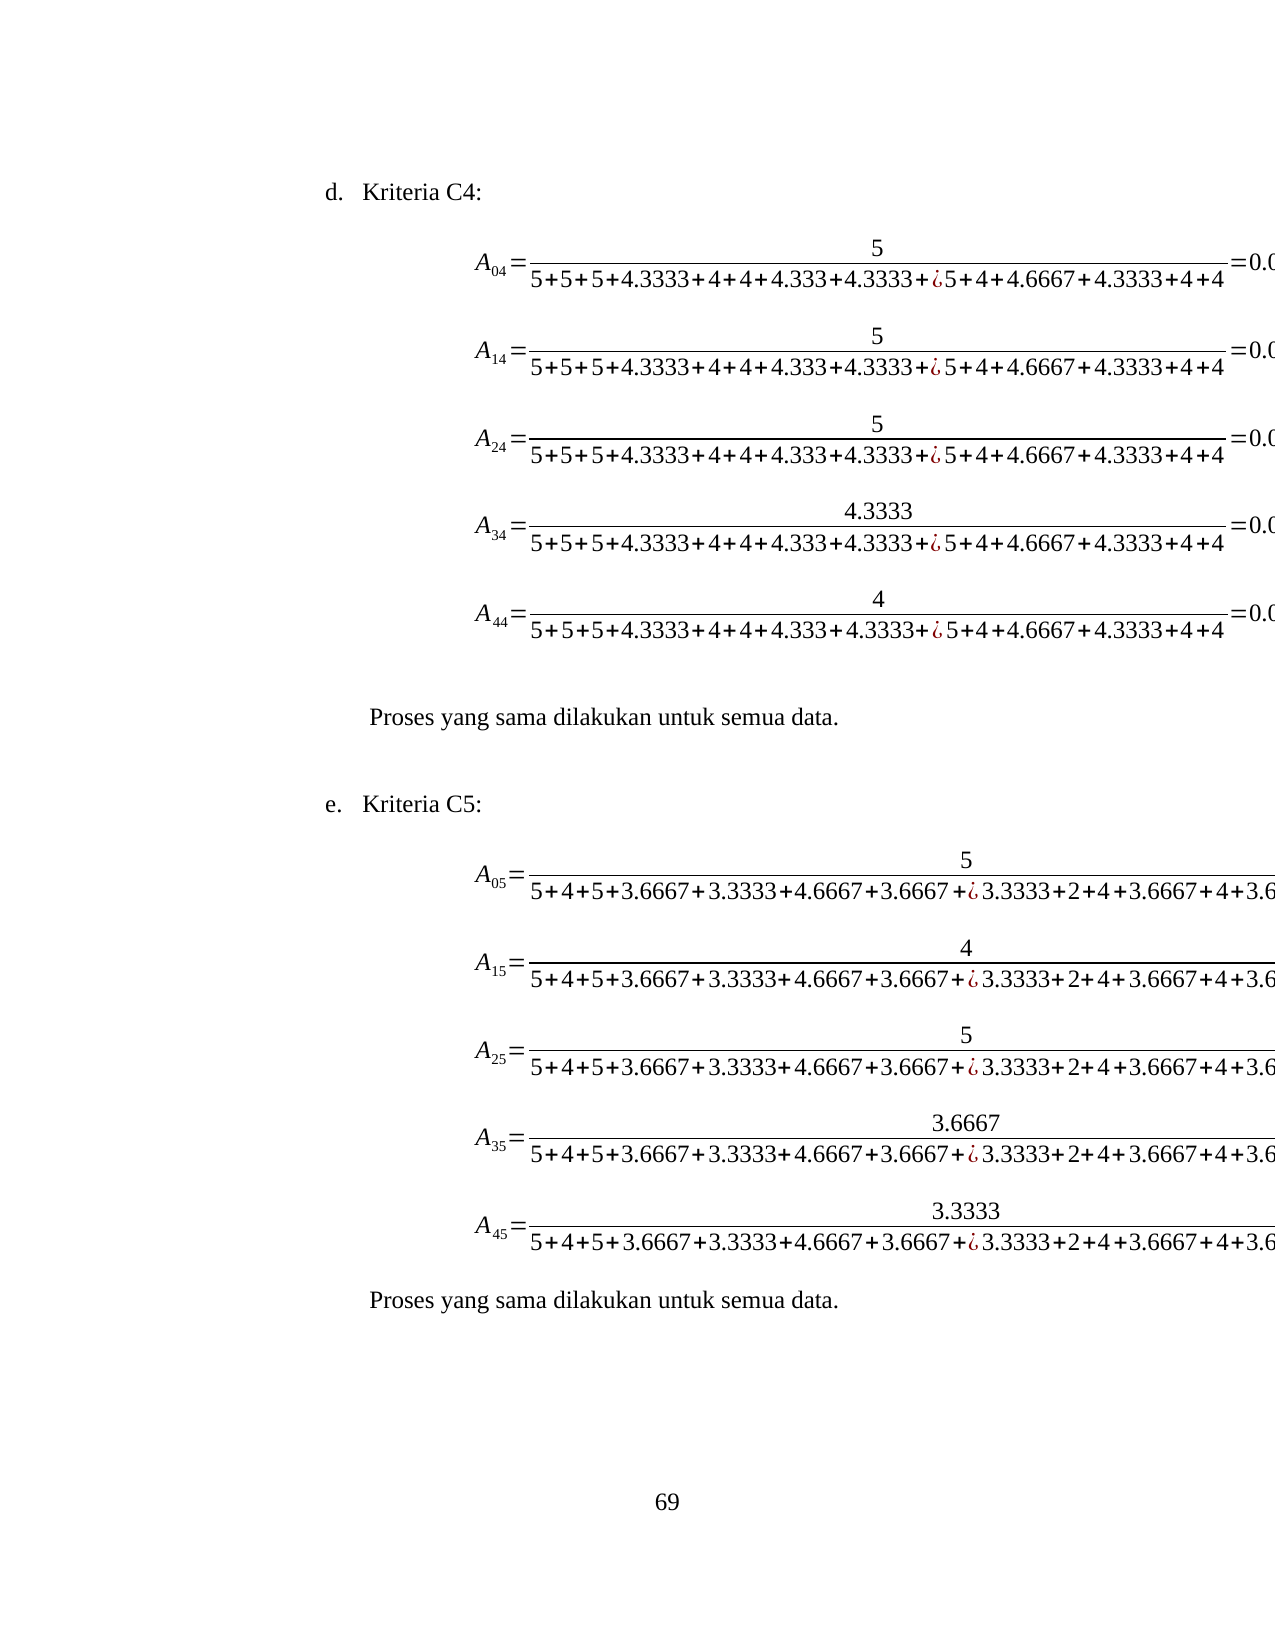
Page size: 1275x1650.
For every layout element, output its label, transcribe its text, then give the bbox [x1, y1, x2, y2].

list Kriteria C5: [325, 789, 1098, 818]
list Proses yang sama dilakukan untuk semua data. [369, 1285, 1098, 1314]
text Proses yang sama dilakukan untuk semua data. [369, 702, 1098, 731]
list Kriteria C4: [325, 177, 1098, 206]
